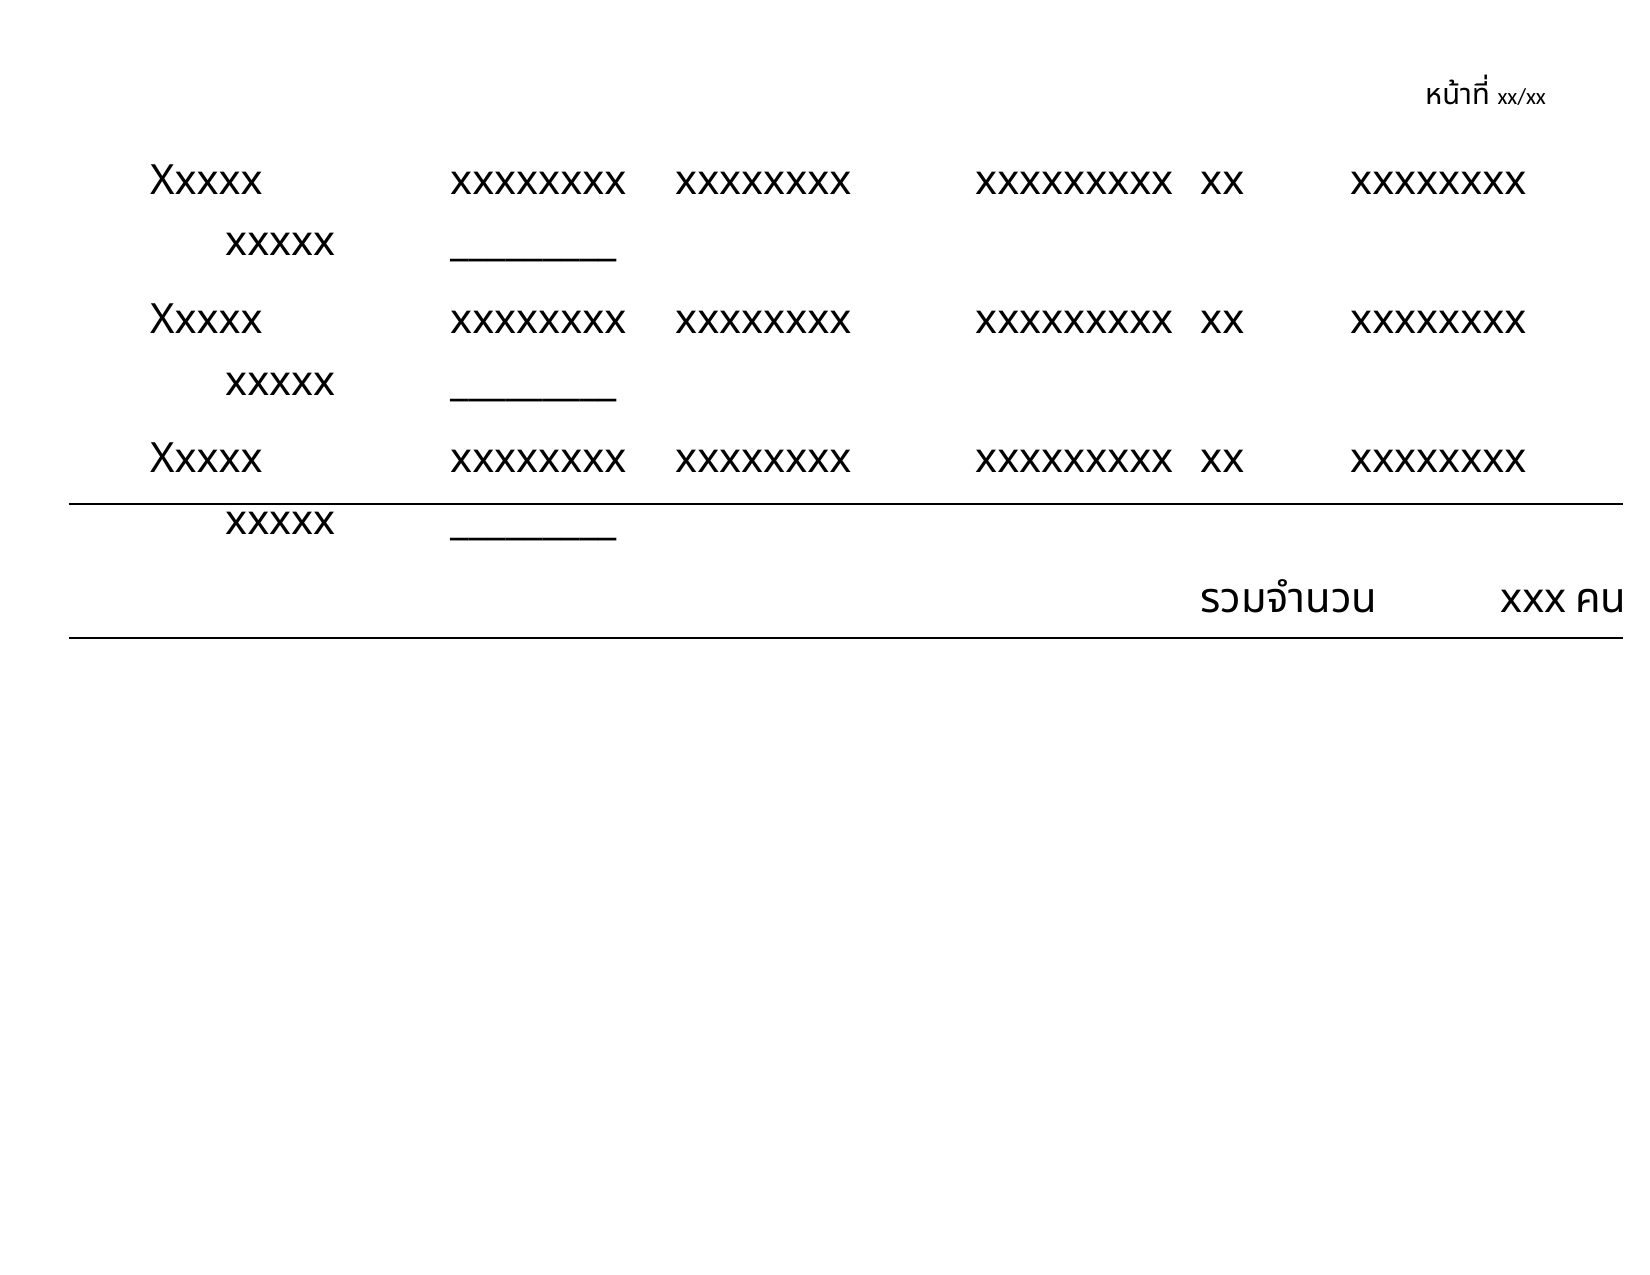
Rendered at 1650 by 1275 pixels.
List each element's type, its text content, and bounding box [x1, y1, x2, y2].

text Xxxxx xxxxxxxx xxxxxxxx xxxxxxxxx xx xxxxxxxx xxxxx _________ [150, 428, 1650, 546]
text Xxxxx xxxxxxxx xxxxxxxx xxxxxxxxx xx xxxxxxxx xxxxx _________ [150, 289, 1650, 407]
text Xxxxx xxxxxxxx xxxxxxxx xxxxxxxxx xx xxxxxxxx xxxxx _________ [150, 150, 1650, 268]
text รวมจำนวน xxx คน [150, 567, 1650, 631]
